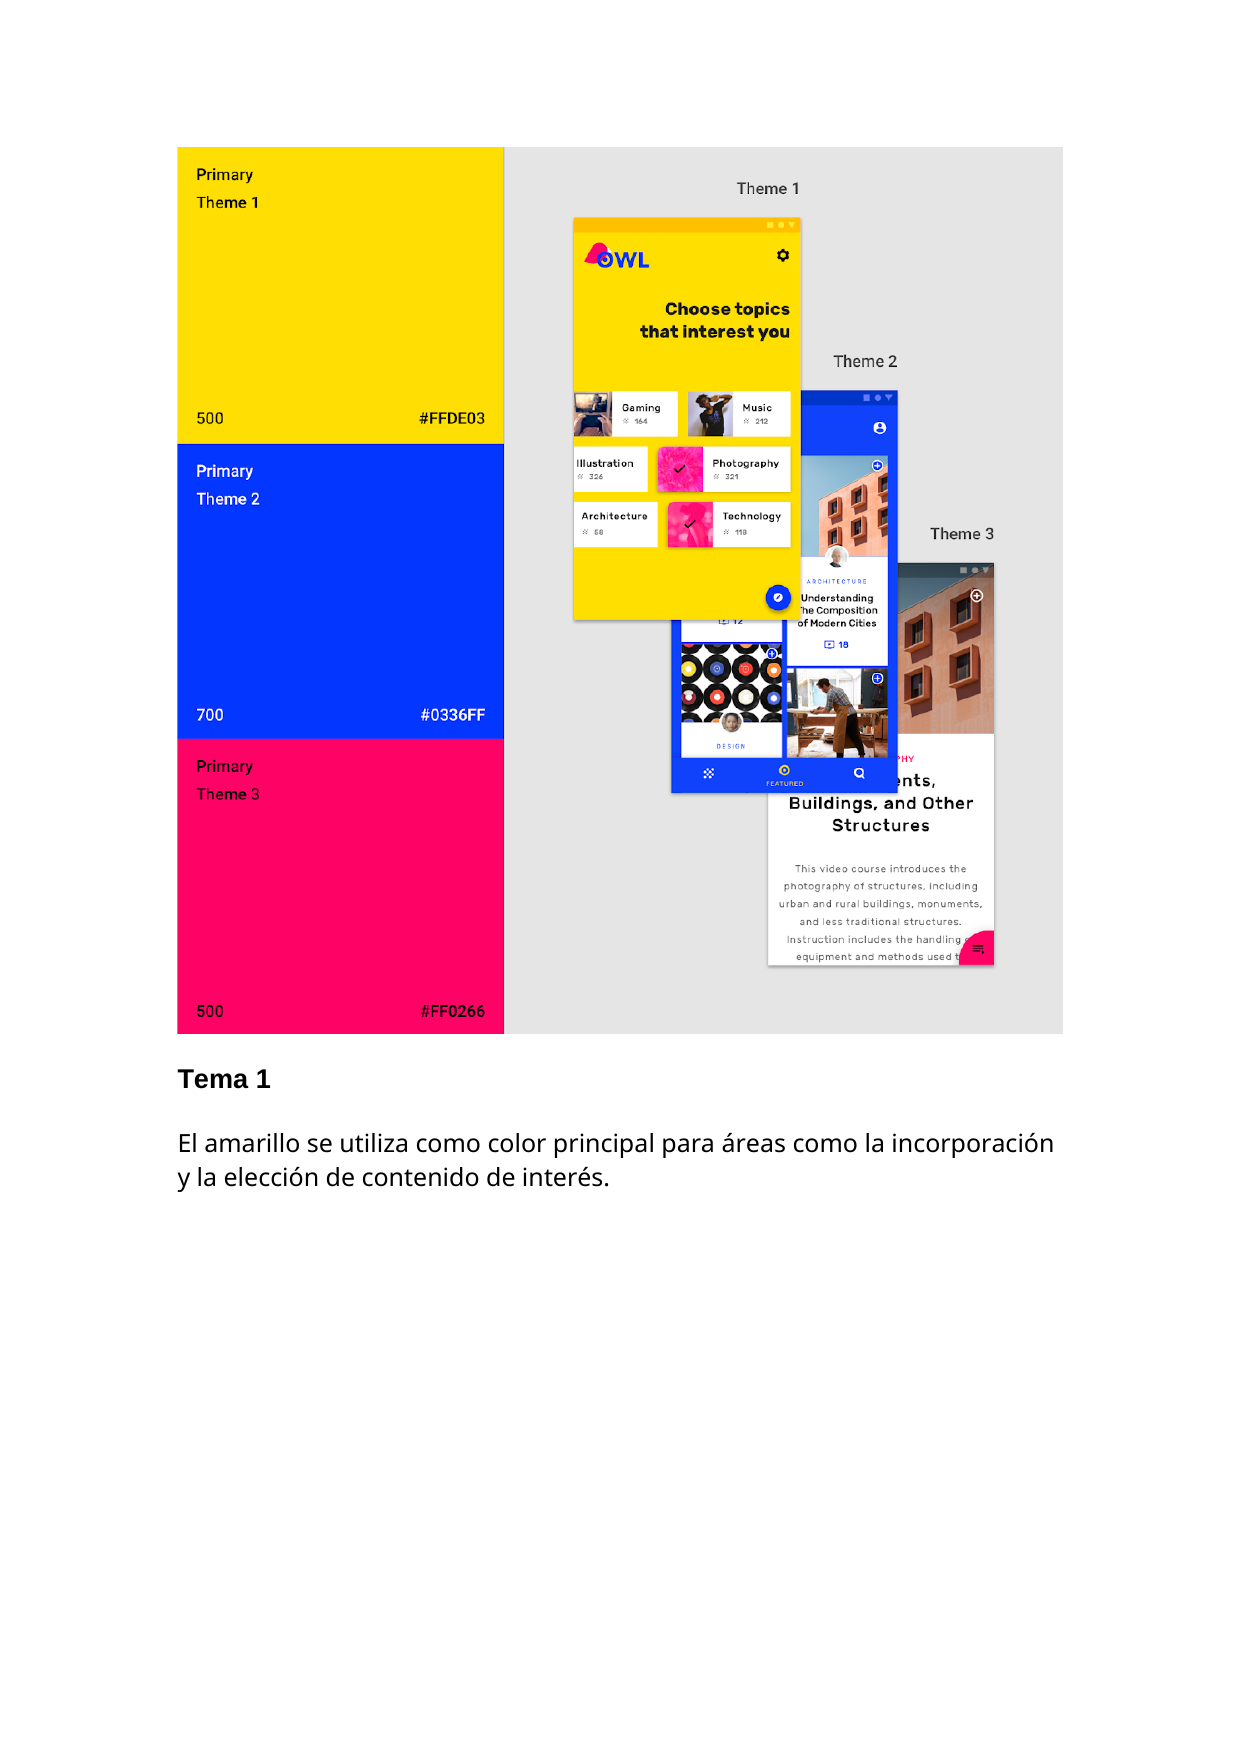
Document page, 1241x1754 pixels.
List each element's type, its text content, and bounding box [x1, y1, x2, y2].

picture [177, 147, 1063, 1034]
subtitle Tema 1 [177, 1063, 1063, 1094]
text El amarillo se utiliza como color principal para áreas como la incorporación y la elección de contenido de interés. [177, 1126, 1063, 1194]
